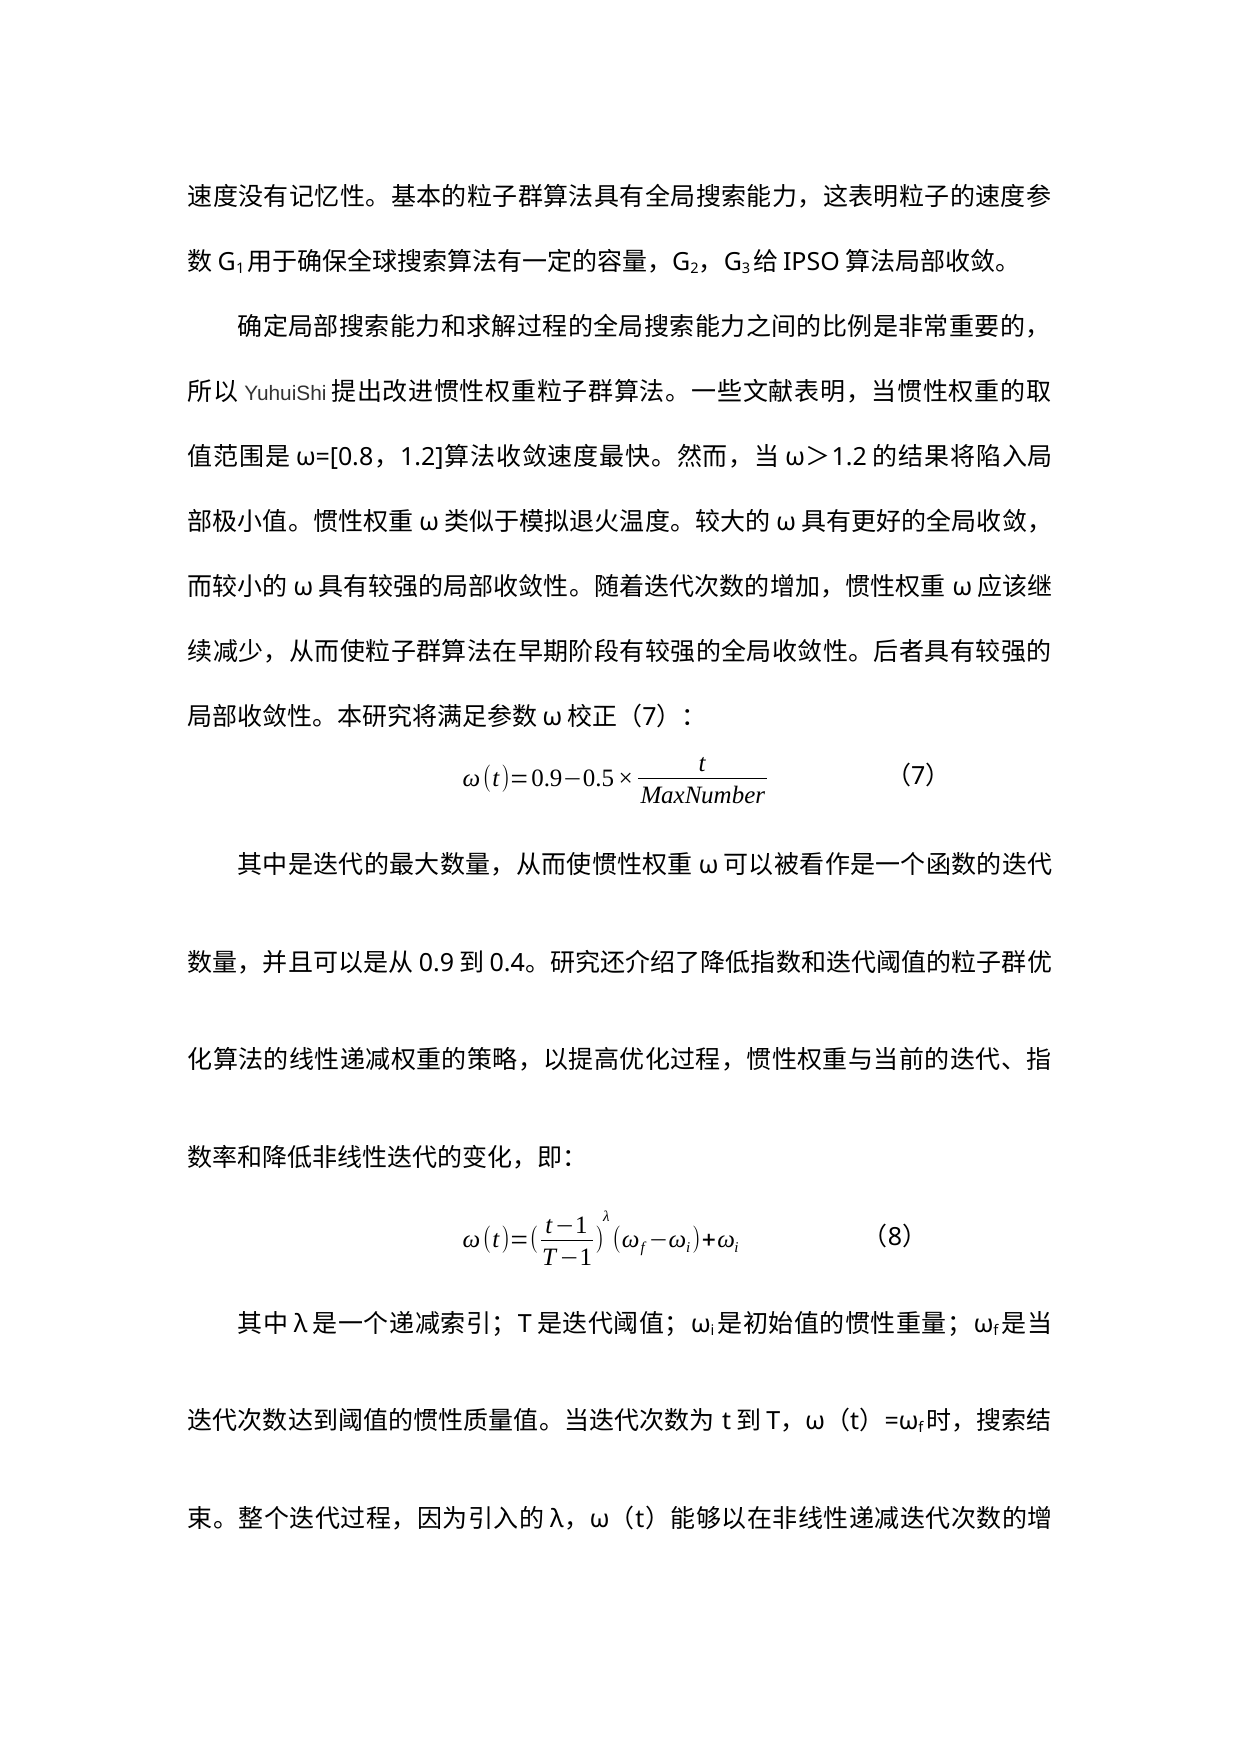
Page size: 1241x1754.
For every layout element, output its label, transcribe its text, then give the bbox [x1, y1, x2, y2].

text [187, 162, 1053, 292]
text 其中是迭代的最大数量，从而使惯性权重ω可以被看作是一个函数的迭代数量，并且可以是从0.9到0.4。研究还介绍了降低指数和迭代阈值的粒子群优化算法的线性递减权重的策略，以提高优化过程，惯性权重与当前的迭代、指数率和降低非线性迭代的变化，即： [187, 830, 1053, 1188]
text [187, 1289, 1053, 1549]
text （8） [187, 1206, 1053, 1271]
text （7） [187, 747, 1053, 812]
text 确定局部搜索能力和求解过程的全局搜索能力之间的比例是非常重要的，所以YuhuiShi提出改进惯性权重粒子群算法。一些文献表明，当惯性权重的取值范围是ω=[0.8，1.2]算法收敛速度最快。然而，当ω＞1.2的结果将陷入局部极小值。惯性权重ω类似于模拟退火温度。较大的ω具有更好的全局收敛，而较小的ω具有较强的局部收敛性。随着迭代次数的增加，惯性权重ω应该继续减少，从而使粒子群算法在早期阶段有较强的全局收敛性。后者具有较强的局部收敛性。本研究将满足参数ω校正（7）： [187, 292, 1053, 747]
